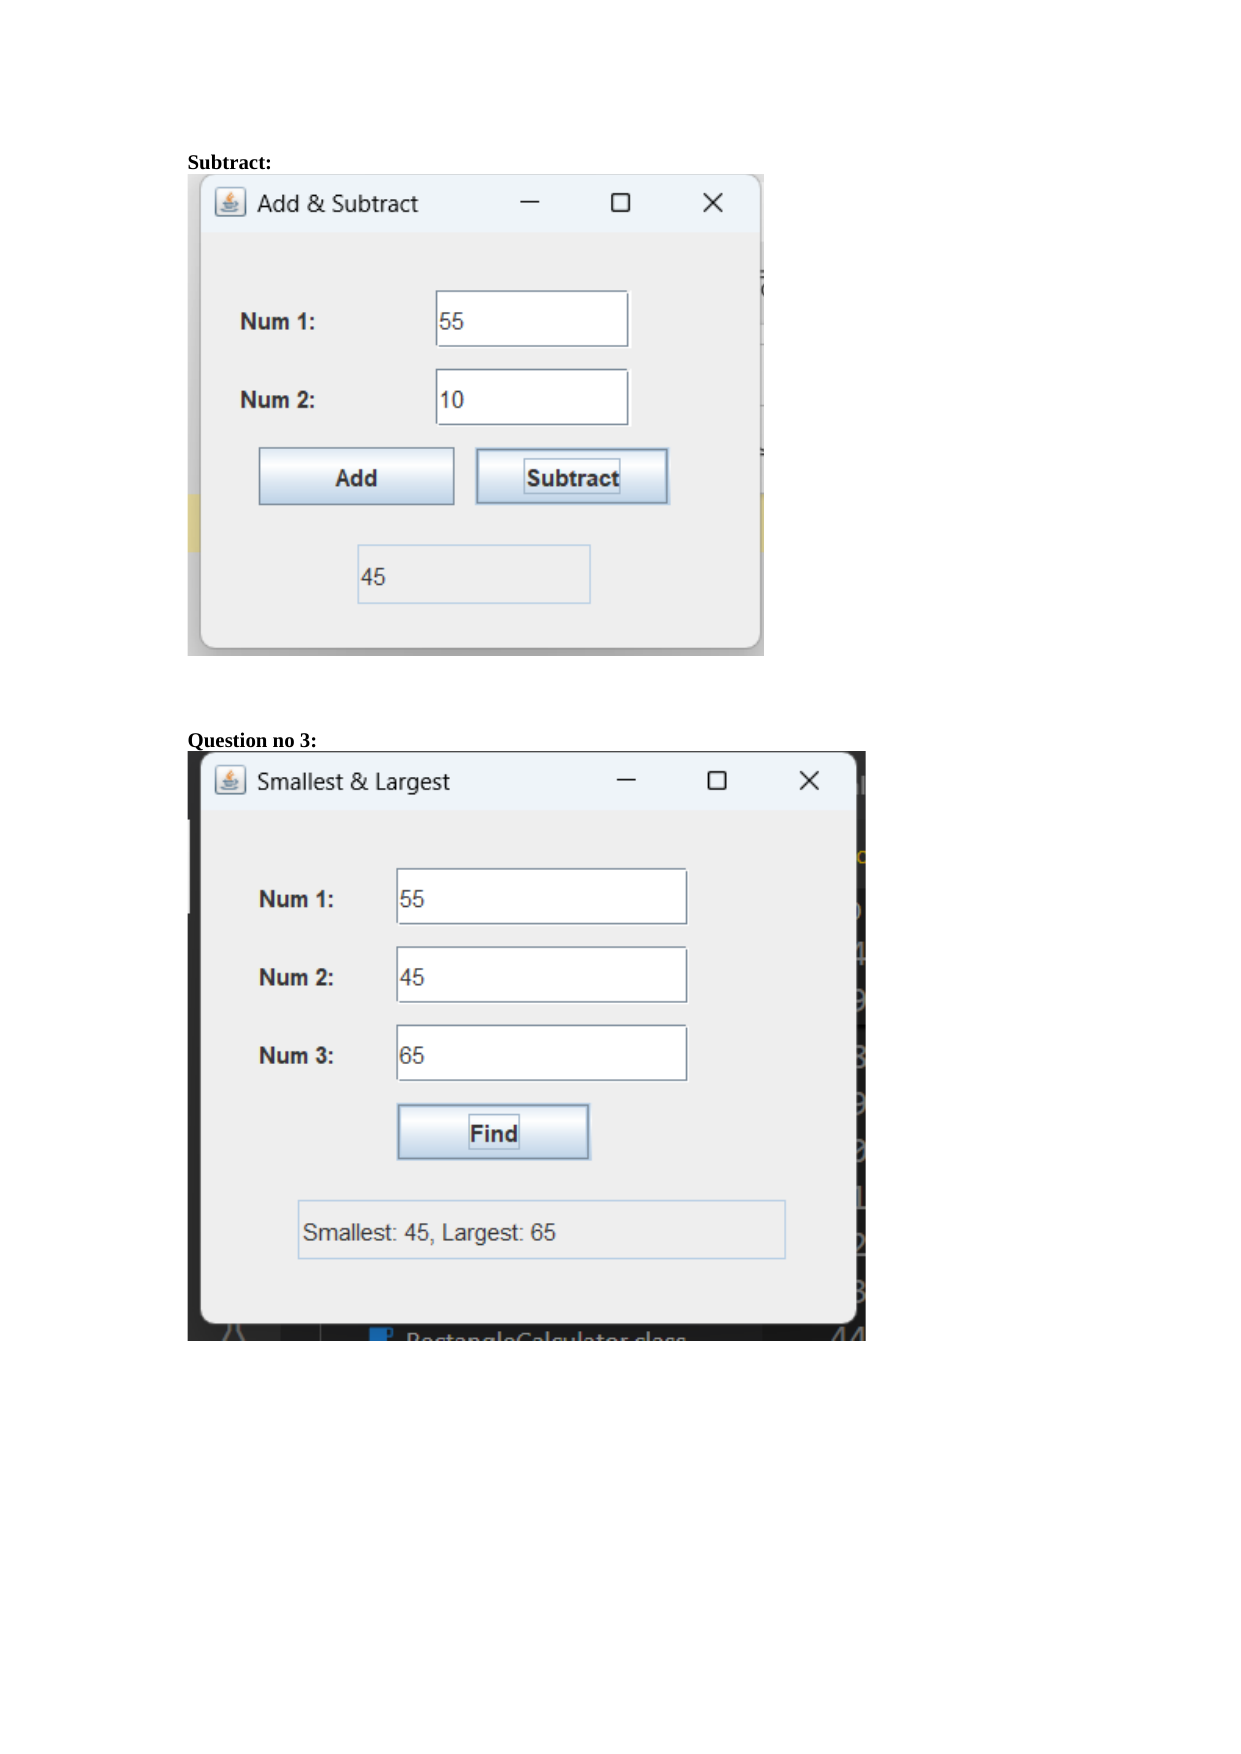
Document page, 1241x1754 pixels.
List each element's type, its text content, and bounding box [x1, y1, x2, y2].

picture [187, 174, 764, 656]
picture [187, 751, 866, 1341]
text Subtract: [187, 150, 1053, 174]
text Question no 3: [187, 727, 1053, 752]
